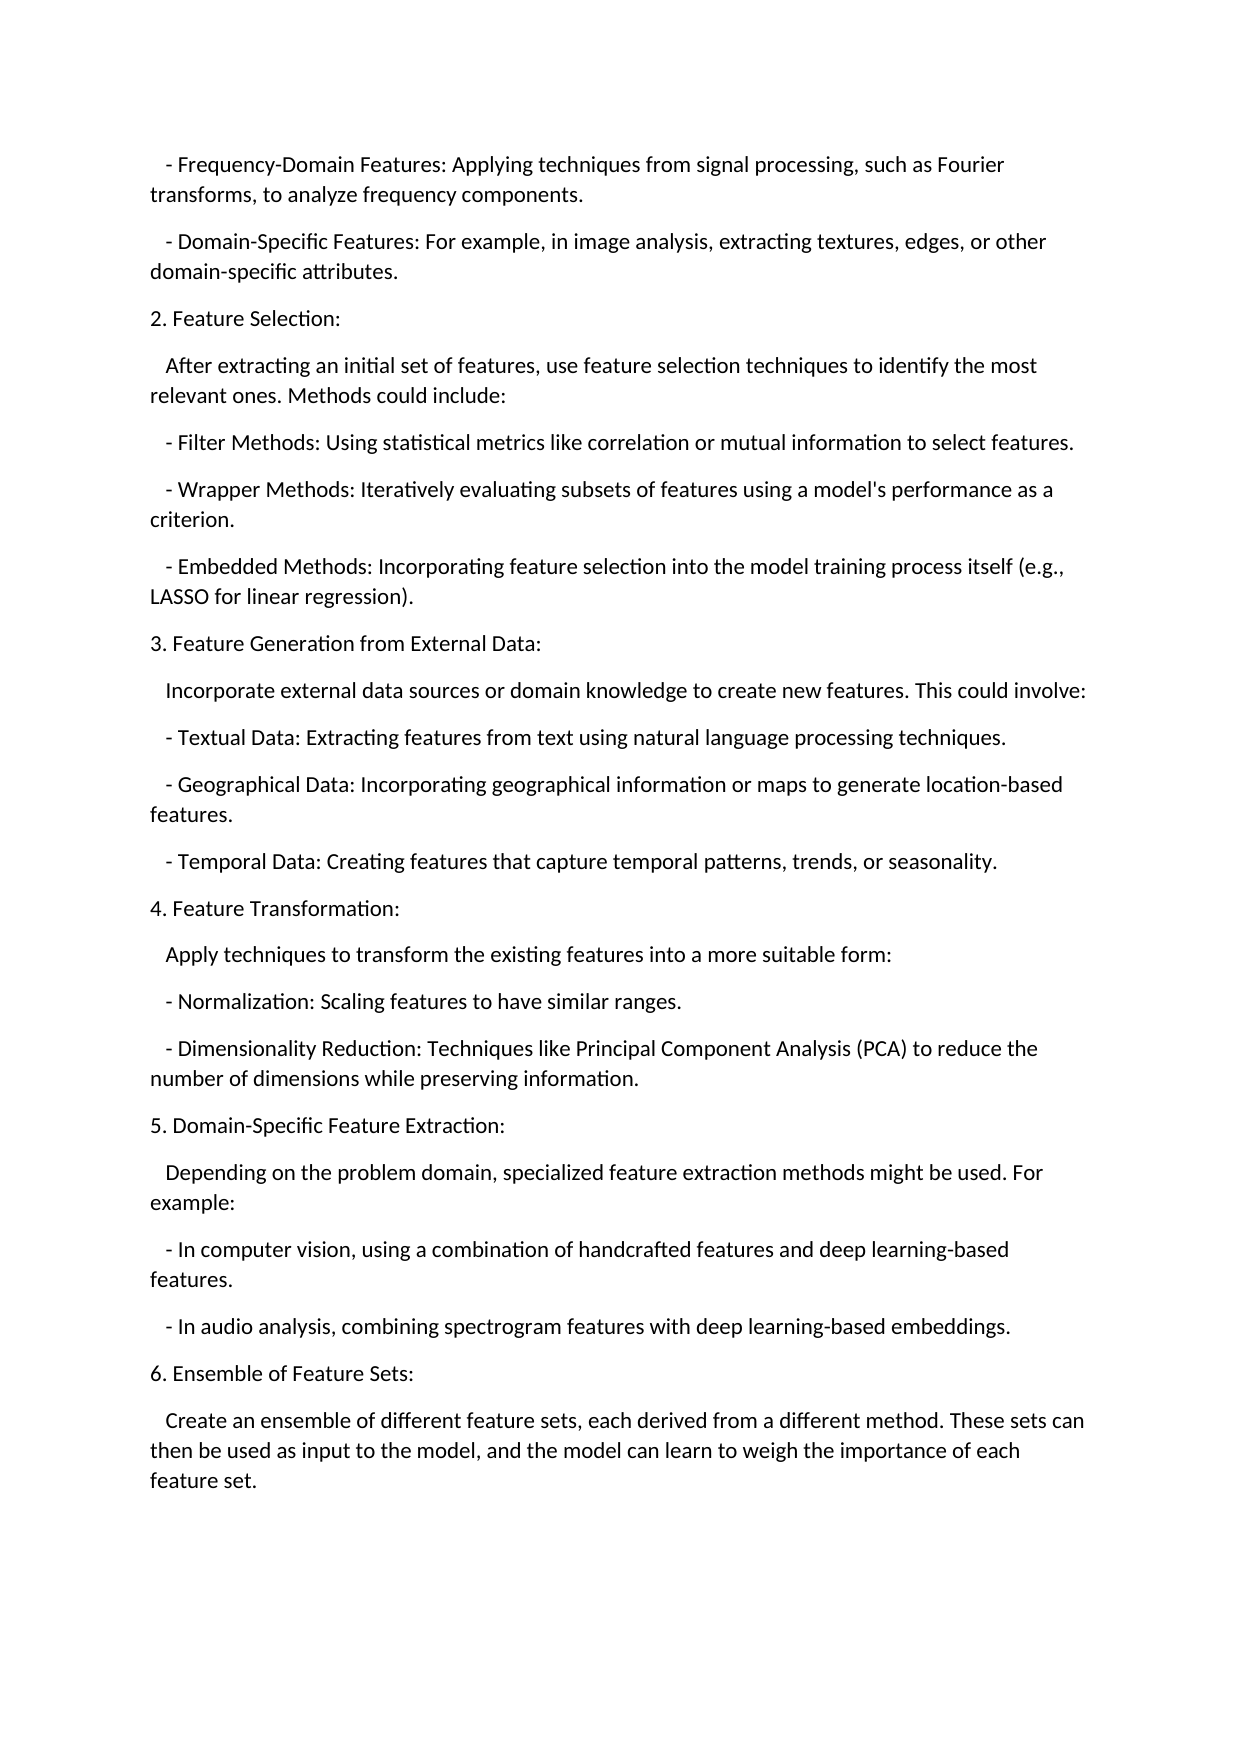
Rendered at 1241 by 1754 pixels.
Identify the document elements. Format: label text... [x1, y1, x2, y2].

text - Embedded Methods: Incorporating feature selection into the model training process itself (e.g., LASSO for linear regression). [150, 552, 1090, 610]
text - Frequency-Domain Features: Applying techniques from signal processing, such as Fourier transforms, to analyze frequency components. [150, 150, 1090, 208]
text 5. Domain-Specific Feature Extraction: [150, 1111, 1090, 1139]
text 2. Feature Selection: [150, 304, 1090, 332]
text - Normalization: Scaling features to have similar ranges. [150, 987, 1090, 1016]
text 4. Feature Transformation: [150, 894, 1090, 922]
text After extracting an initial set of features, use feature selection techniques to identify the most relevant ones. Methods could include: [150, 351, 1090, 409]
text - Geographical Data: Incorporating geographical information or maps to generate location-based features. [150, 770, 1090, 828]
text - In computer vision, using a combination of handcrafted features and deep learning-based features. [150, 1235, 1090, 1294]
text - Filter Methods: Using statistical metrics like correlation or mutual information to select features. [150, 428, 1090, 456]
text - Textual Data: Extracting features from text using natural language processing techniques. [150, 723, 1090, 751]
text Apply techniques to transform the existing features into a more suitable form: [150, 941, 1090, 969]
text Create an ensemble of different feature sets, each derived from a different method. These sets can then be used as input to the model, and the model can learn to weigh the importance of each feature set. [150, 1406, 1090, 1525]
text Incorporate external data sources or domain knowledge to create new features. This could involve: [150, 676, 1090, 704]
text 6. Ensemble of Feature Sets: [150, 1359, 1090, 1387]
text - Domain-Specific Features: For example, in image analysis, extracting textures, edges, or other domain-specific attributes. [150, 227, 1090, 285]
text - Dimensionality Reduction: Techniques like Principal Component Analysis (PCA) to reduce the number of dimensions while preserving information. [150, 1034, 1090, 1093]
text - Wrapper Methods: Iteratively evaluating subsets of features using a model's performance as a criterion. [150, 475, 1090, 533]
text 3. Feature Generation from External Data: [150, 629, 1090, 657]
text Depending on the problem domain, specialized feature extraction methods might be used. For example: [150, 1158, 1090, 1217]
text - Temporal Data: Creating features that capture temporal patterns, trends, or seasonality. [150, 847, 1090, 875]
text - In audio analysis, combining spectrogram features with deep learning-based embeddings. [150, 1312, 1090, 1341]
